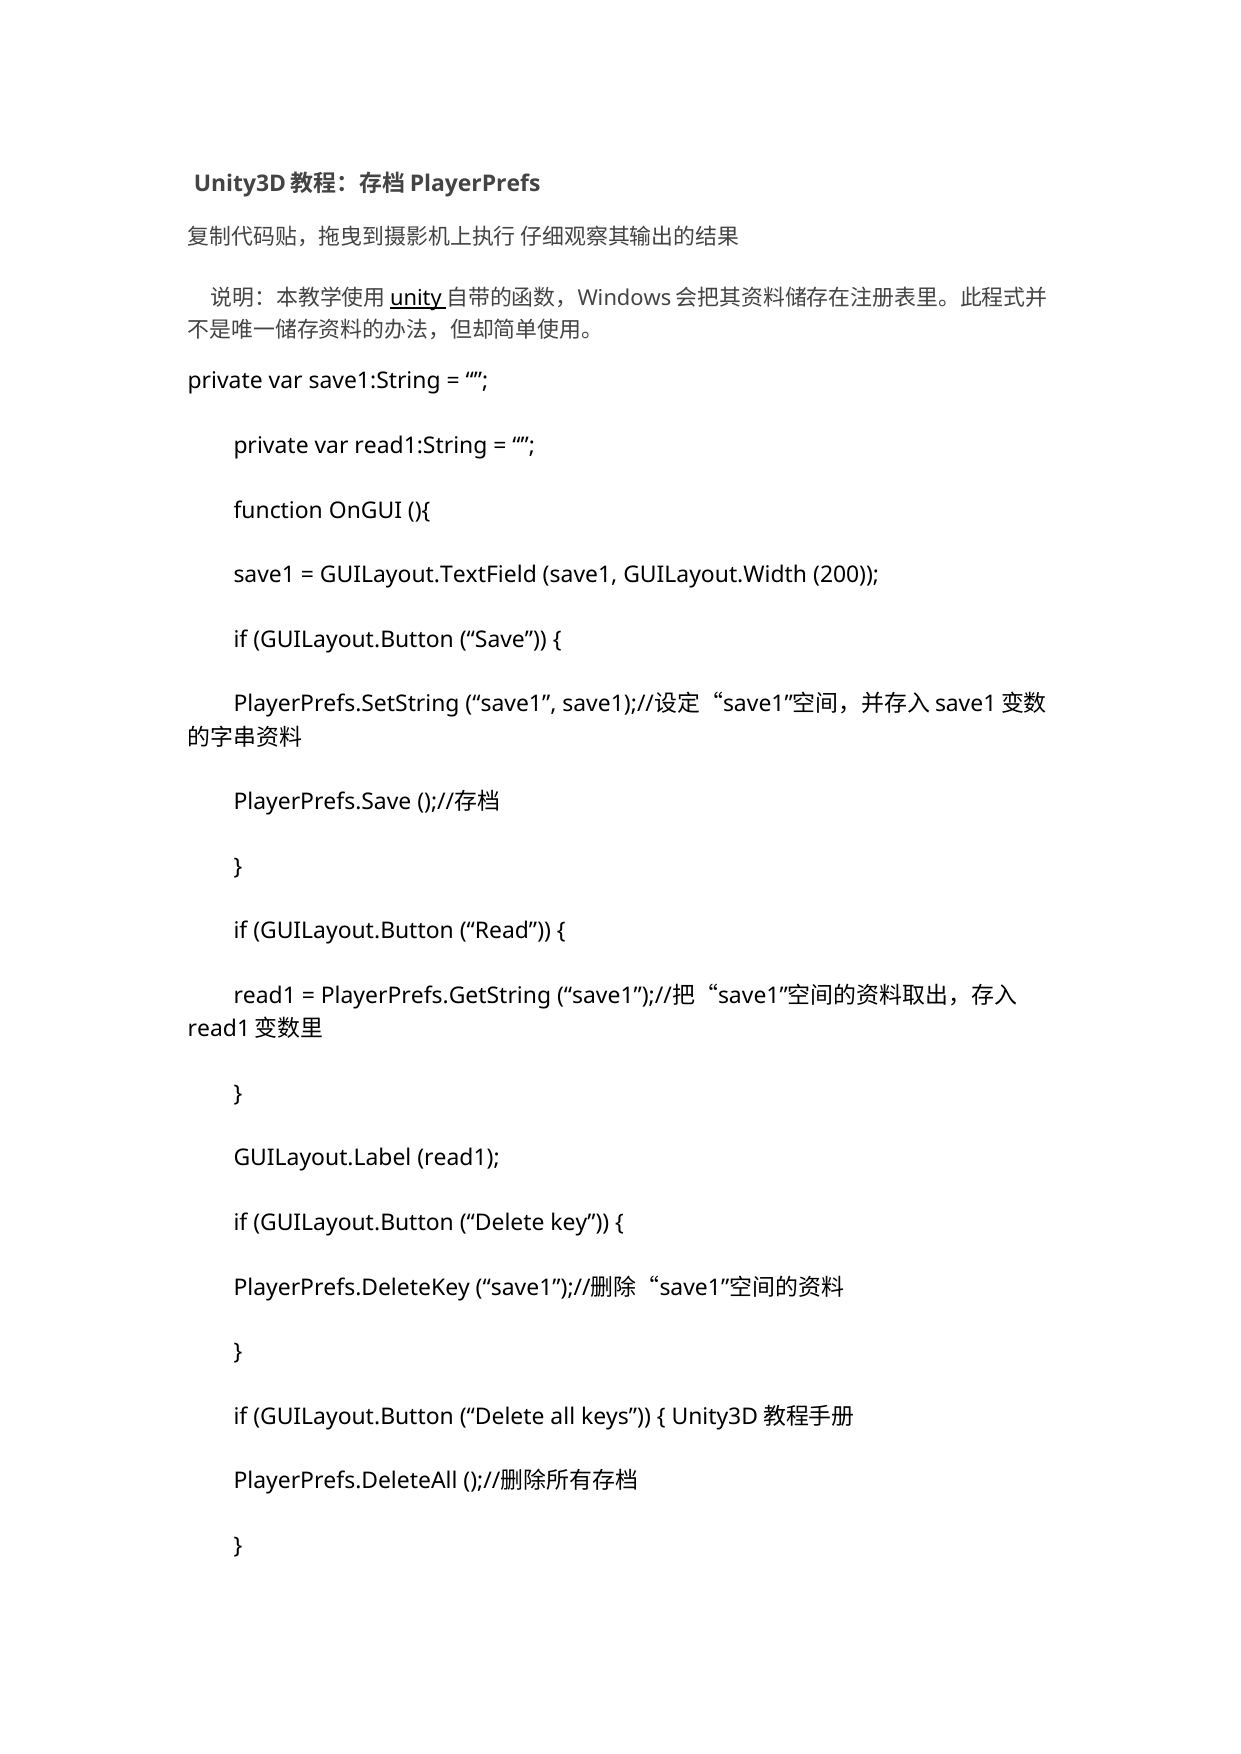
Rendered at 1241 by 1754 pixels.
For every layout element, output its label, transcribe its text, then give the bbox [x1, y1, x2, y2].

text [187, 364, 1053, 1560]
text Unity3D教程：存档PlayerPrefs [187, 164, 1053, 198]
text 复制代码贴，拖曳到摄影机上执行 仔细观察其输出的结果 说明：本教学使用unity自带的函数，Windows会把其资料储存在注册表里。此程式并不是唯一储存资料的办法，但却简单使用。 [187, 219, 1053, 343]
